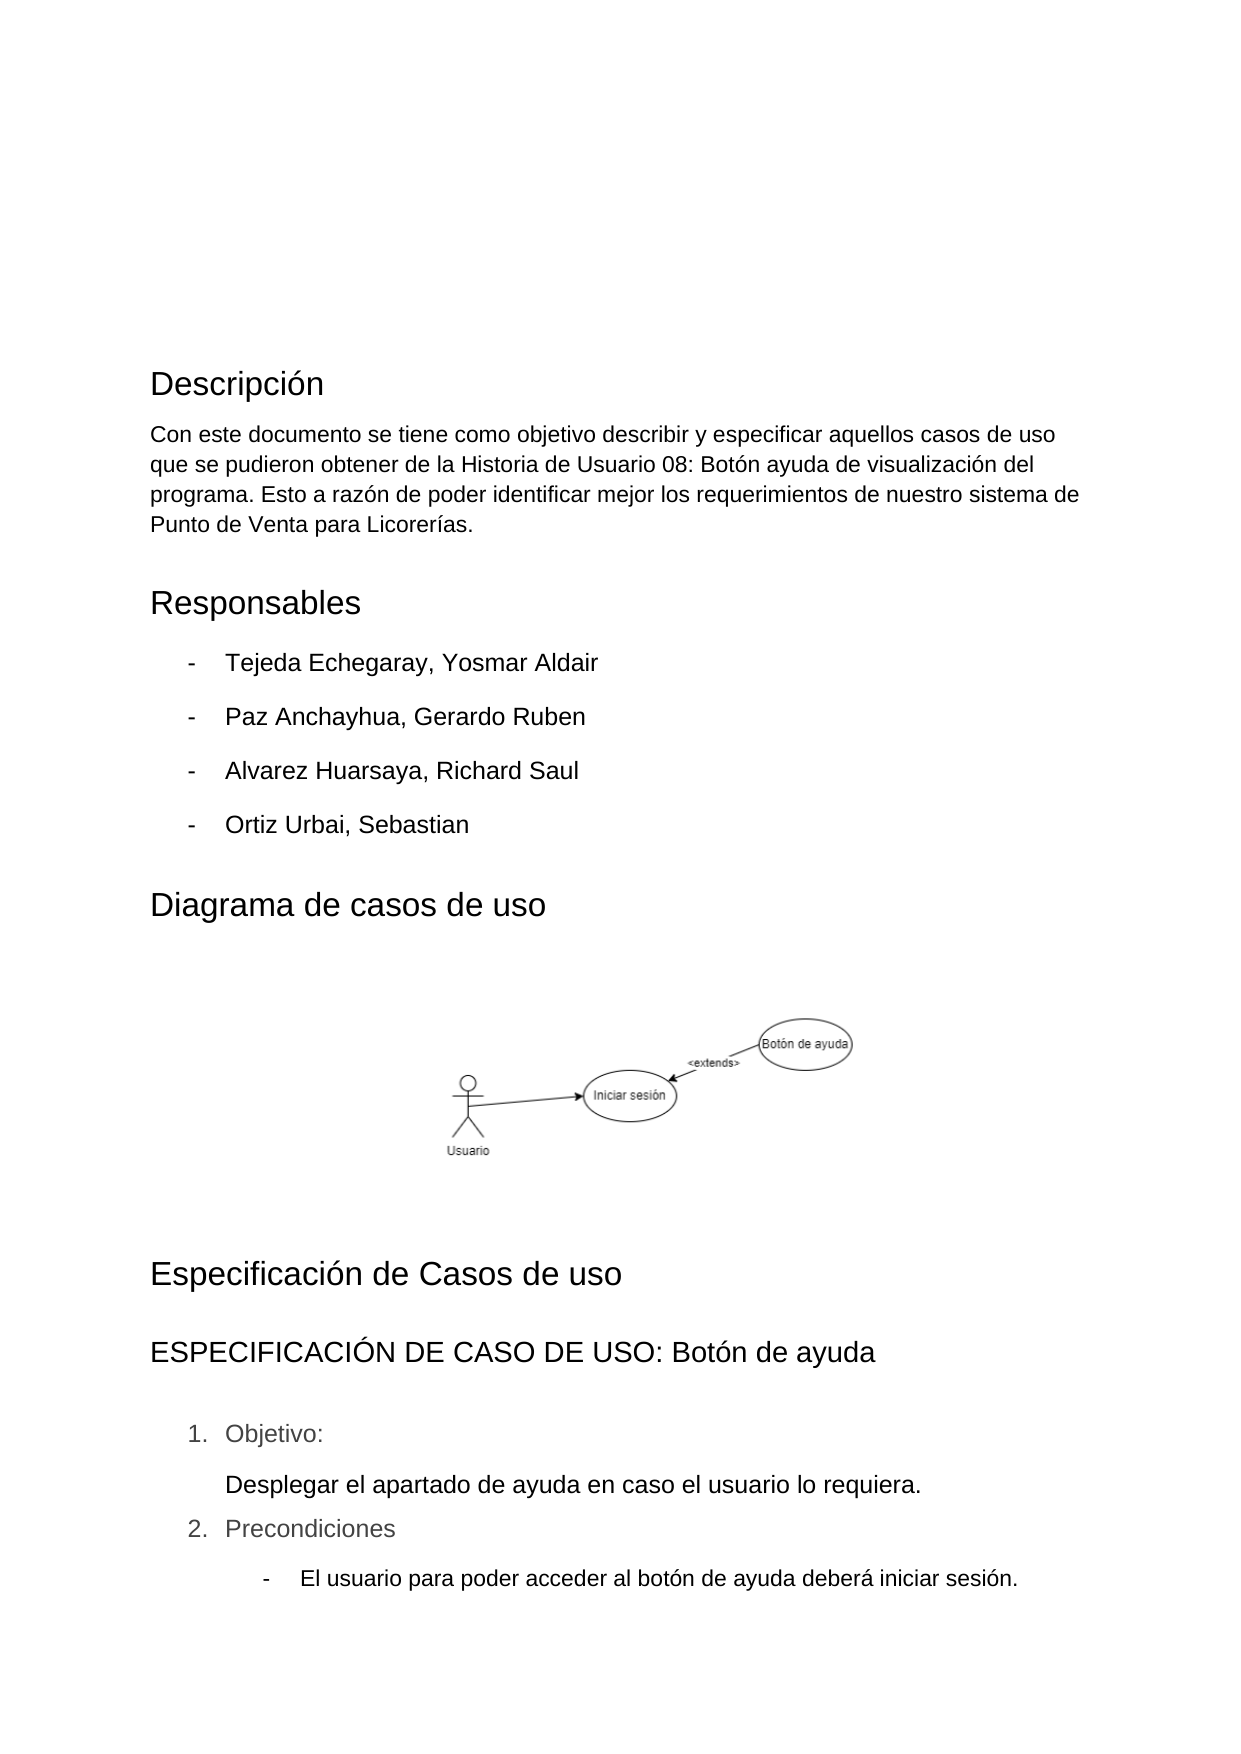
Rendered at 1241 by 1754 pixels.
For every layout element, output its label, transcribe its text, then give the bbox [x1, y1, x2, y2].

subtitle Especificación de Casos de uso [150, 1254, 1090, 1292]
subtitle Responsables [150, 583, 1090, 622]
list Paz Anchayhua, Gerardo Ruben [187, 702, 1090, 731]
list Ortiz Urbai, Sebastian [187, 810, 1090, 839]
picture [405, 963, 895, 1188]
list Tejeda Echegaray, Yosmar Aldair [187, 648, 1090, 677]
subtitle Descripción [150, 364, 1090, 403]
list El usuario para poder acceder al botón de ayuda deberá iniciar sesión. [262, 1565, 1090, 1591]
subtitle Diagrama de casos de uso [150, 884, 1090, 923]
text Desplegar el apartado de ayuda en caso el usuario lo requiera. [225, 1471, 1090, 1499]
text Con este documento se tiene como objetivo describir y especificar aquellos casos de uso que se pudieron obtener de la Historia de Usuario 08: Botón ayuda de visualización del programa. Esto a razón de poder identificar mejor los requerimientos de nuestro sistema de Punto de Venta para Licorerías. [150, 421, 1090, 538]
subtitle ESPECIFICACIÓN DE CASO DE USO: Botón de ayuda [150, 1335, 1090, 1369]
subtitle Objetivo: [187, 1419, 1090, 1448]
list Alvarez Huarsaya, Richard Saul [187, 756, 1090, 785]
subtitle Precondiciones [187, 1514, 1090, 1542]
